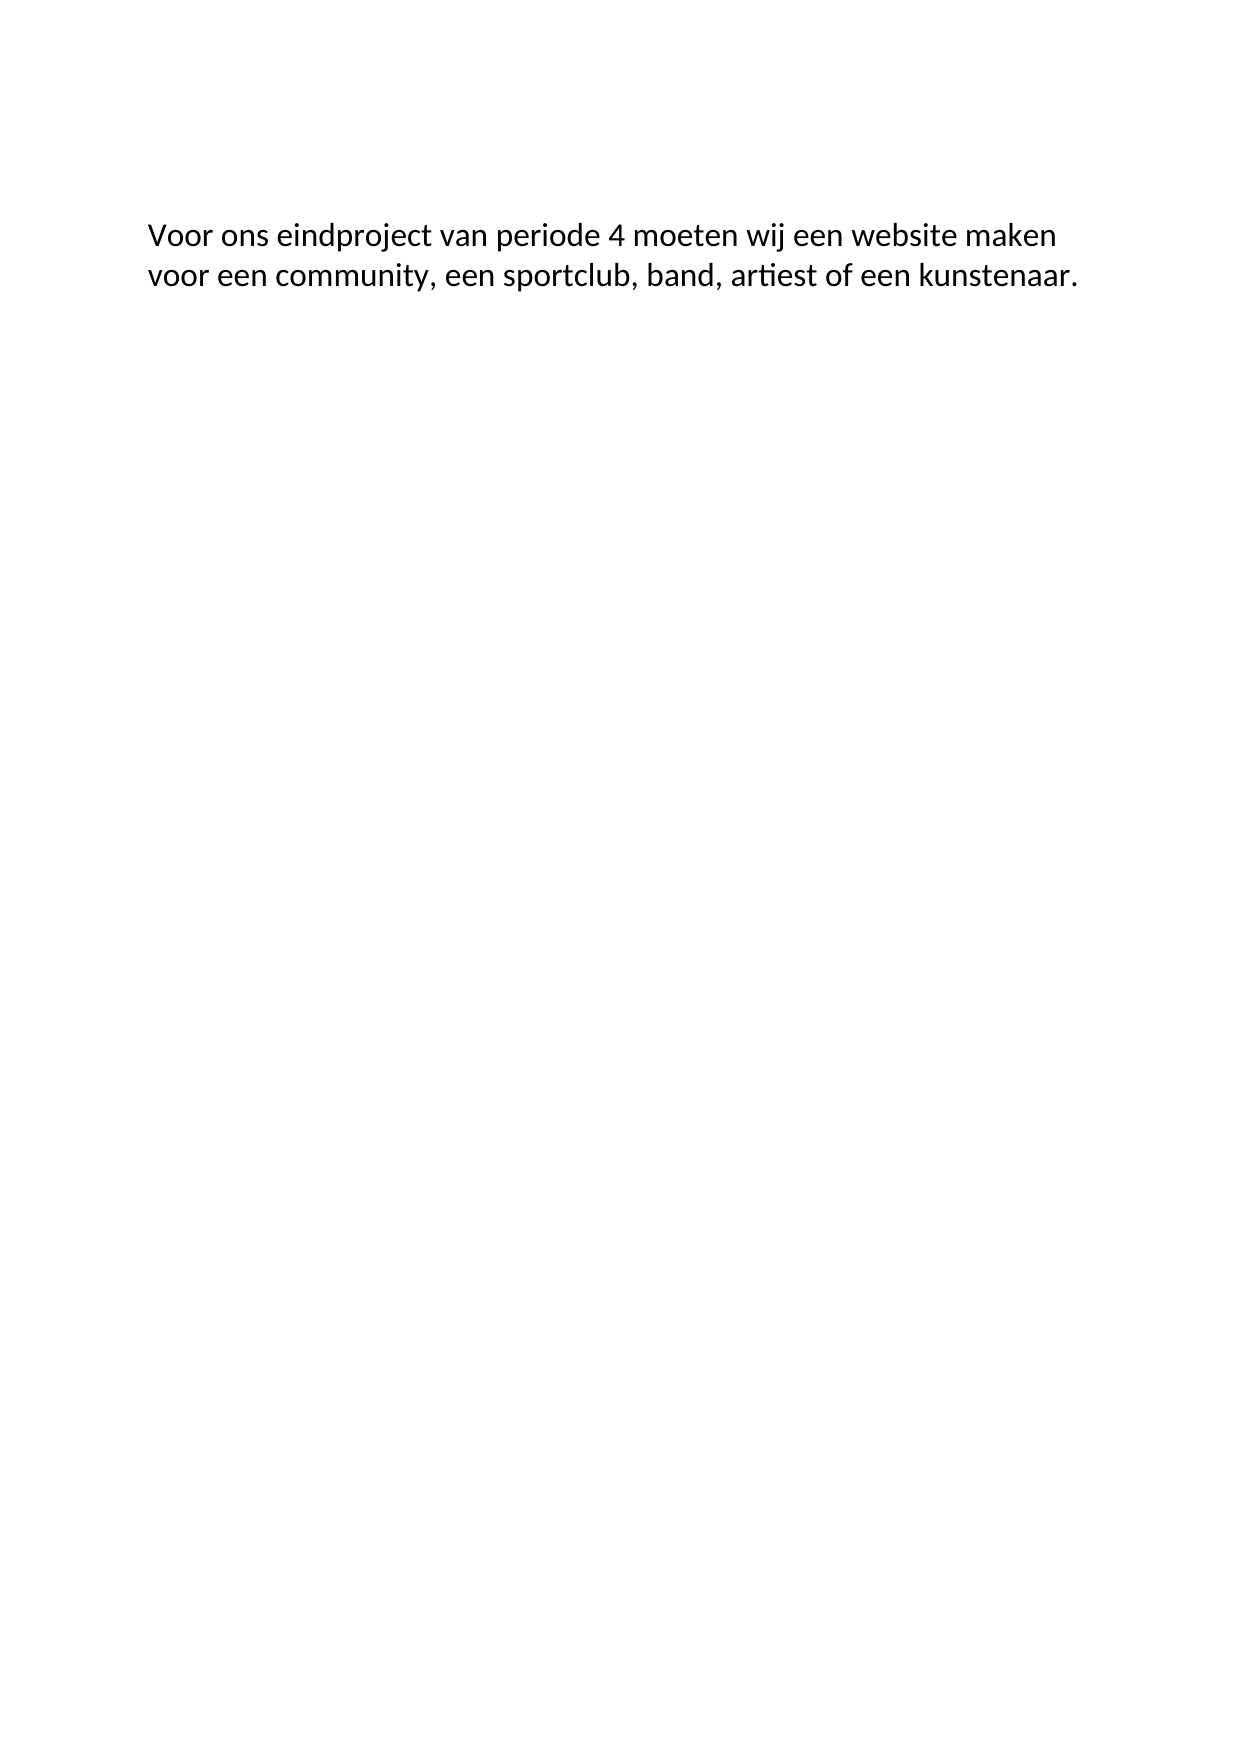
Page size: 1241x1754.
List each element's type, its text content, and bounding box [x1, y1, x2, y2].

text Voor ons eindproject van periode 4 moeten wij een website maken voor een community, een sportclub, band, artiest of een kunstenaar. [148, 214, 1093, 295]
